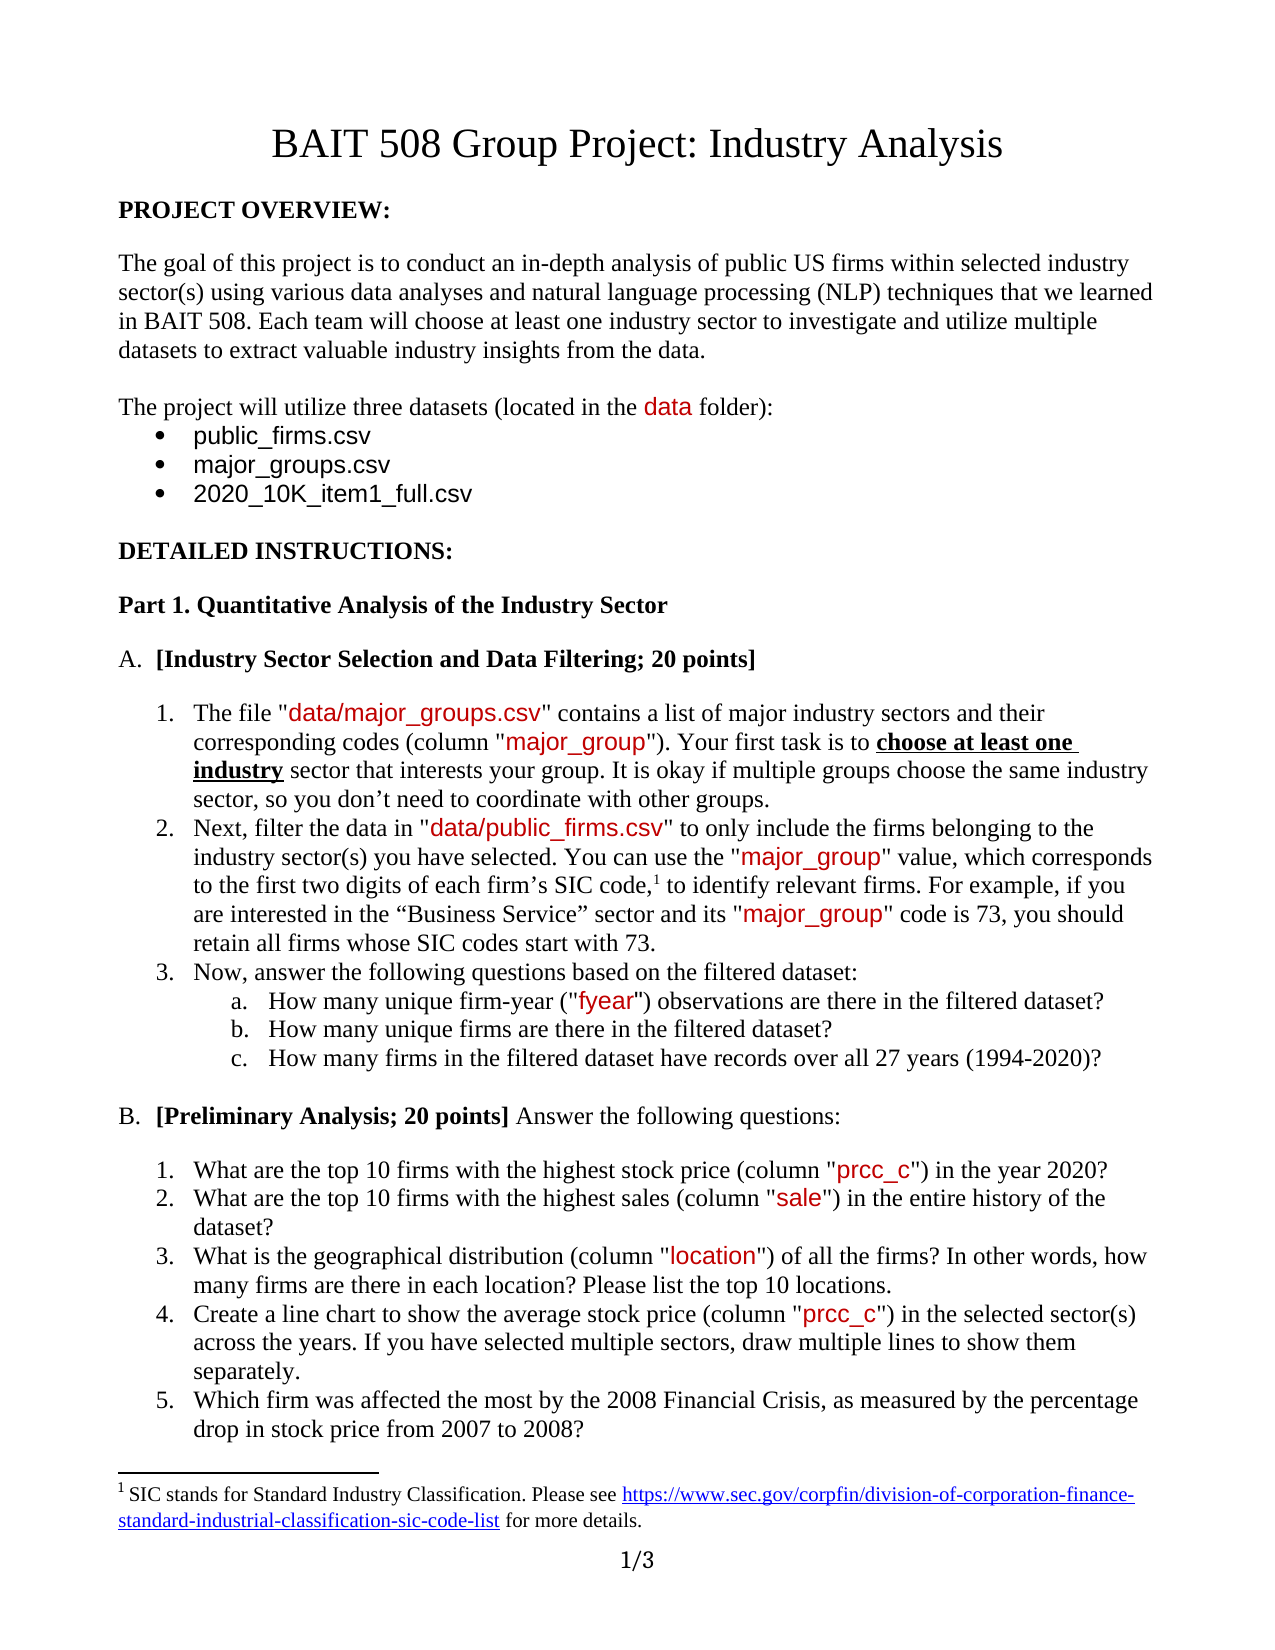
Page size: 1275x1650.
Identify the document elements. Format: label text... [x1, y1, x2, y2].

list What are the top 10 firms with the highest sales (column "sale") in the entire history of the dataset? [156, 1183, 1157, 1241]
list How many unique firm-year ("fyear") observations are there in the filtered dataset? [231, 986, 1157, 1014]
list Next, filter the data in "data/public_firms.csv" to only include the firms belonging to the industry sector(s) you have selected. You can use the "major_group" value, which corresponds to the first two digits of each firm’s SIC code, to identify relevant firms. For example, if you are interested in the “Business Service” sector and its "major_group" code is 73, you should retain all firms whose SIC codes start with 73. [156, 813, 1157, 957]
list Create a line chart to show the average stock price (column "prcc_c") in the selected sector(s) across the years. If you have selected multiple sectors, draw multiple lines to show them separately. [156, 1299, 1157, 1385]
list 2020_10K_item1_full.csv [156, 479, 1157, 508]
text DETAILED INSTRUCTIONS: [118, 536, 1157, 565]
list public_firms.csv [156, 421, 1157, 450]
list What are the top 10 firms with the highest stock price (column "prcc_c") in the year 2020? [156, 1154, 1157, 1183]
list How many unique firms are there in the filtered dataset? [231, 1014, 1157, 1043]
list major_groups.csv [156, 450, 1157, 479]
list [Preliminary Analysis; 20 points] Answer the following questions: [118, 1101, 1157, 1129]
text BAIT 508 Group Project: Industry Analysis [118, 118, 1157, 166]
text Part 1. Quantitative Analysis of the Industry Sector [118, 590, 1157, 619]
list Which firm was affected the most by the 2008 Financial Crisis, as measured by the percentage drop in stock price from 2007 to 2008? [156, 1385, 1157, 1442]
text The project will utilize three datasets (located in the data folder): [118, 392, 1157, 421]
text The goal of this project is to conduct an in-depth analysis of public US firms within selected industry sector(s) using various data analyses and natural language processing (NLP) techniques that we learned in BAIT 508. Each team will choose at least one industry sector to investigate and utilize multiple datasets to extract valuable industry insights from the data. [118, 248, 1157, 363]
text PROJECT OVERVIEW: [118, 195, 1157, 223]
list What is the geographical distribution (column "location") of all the firms? In other words, how many firms are there in each location? Please list the top 10 locations. [156, 1241, 1157, 1299]
list How many firms in the filtered dataset have records over all 27 years (1994-2020)? [231, 1043, 1157, 1072]
list The file "data/major_groups.csv" contains a list of major industry sectors and their corresponding codes (column "major_group"). Your first task is to choose at least one industry sector that interests your group. It is okay if multiple groups choose the same industry sector, so you don’t need to coordinate with other groups. [156, 698, 1157, 813]
list Now, answer the following questions based on the filtered dataset: [156, 957, 1157, 986]
list [Industry Sector Selection and Data Filtering; 20 points] [118, 644, 1157, 673]
